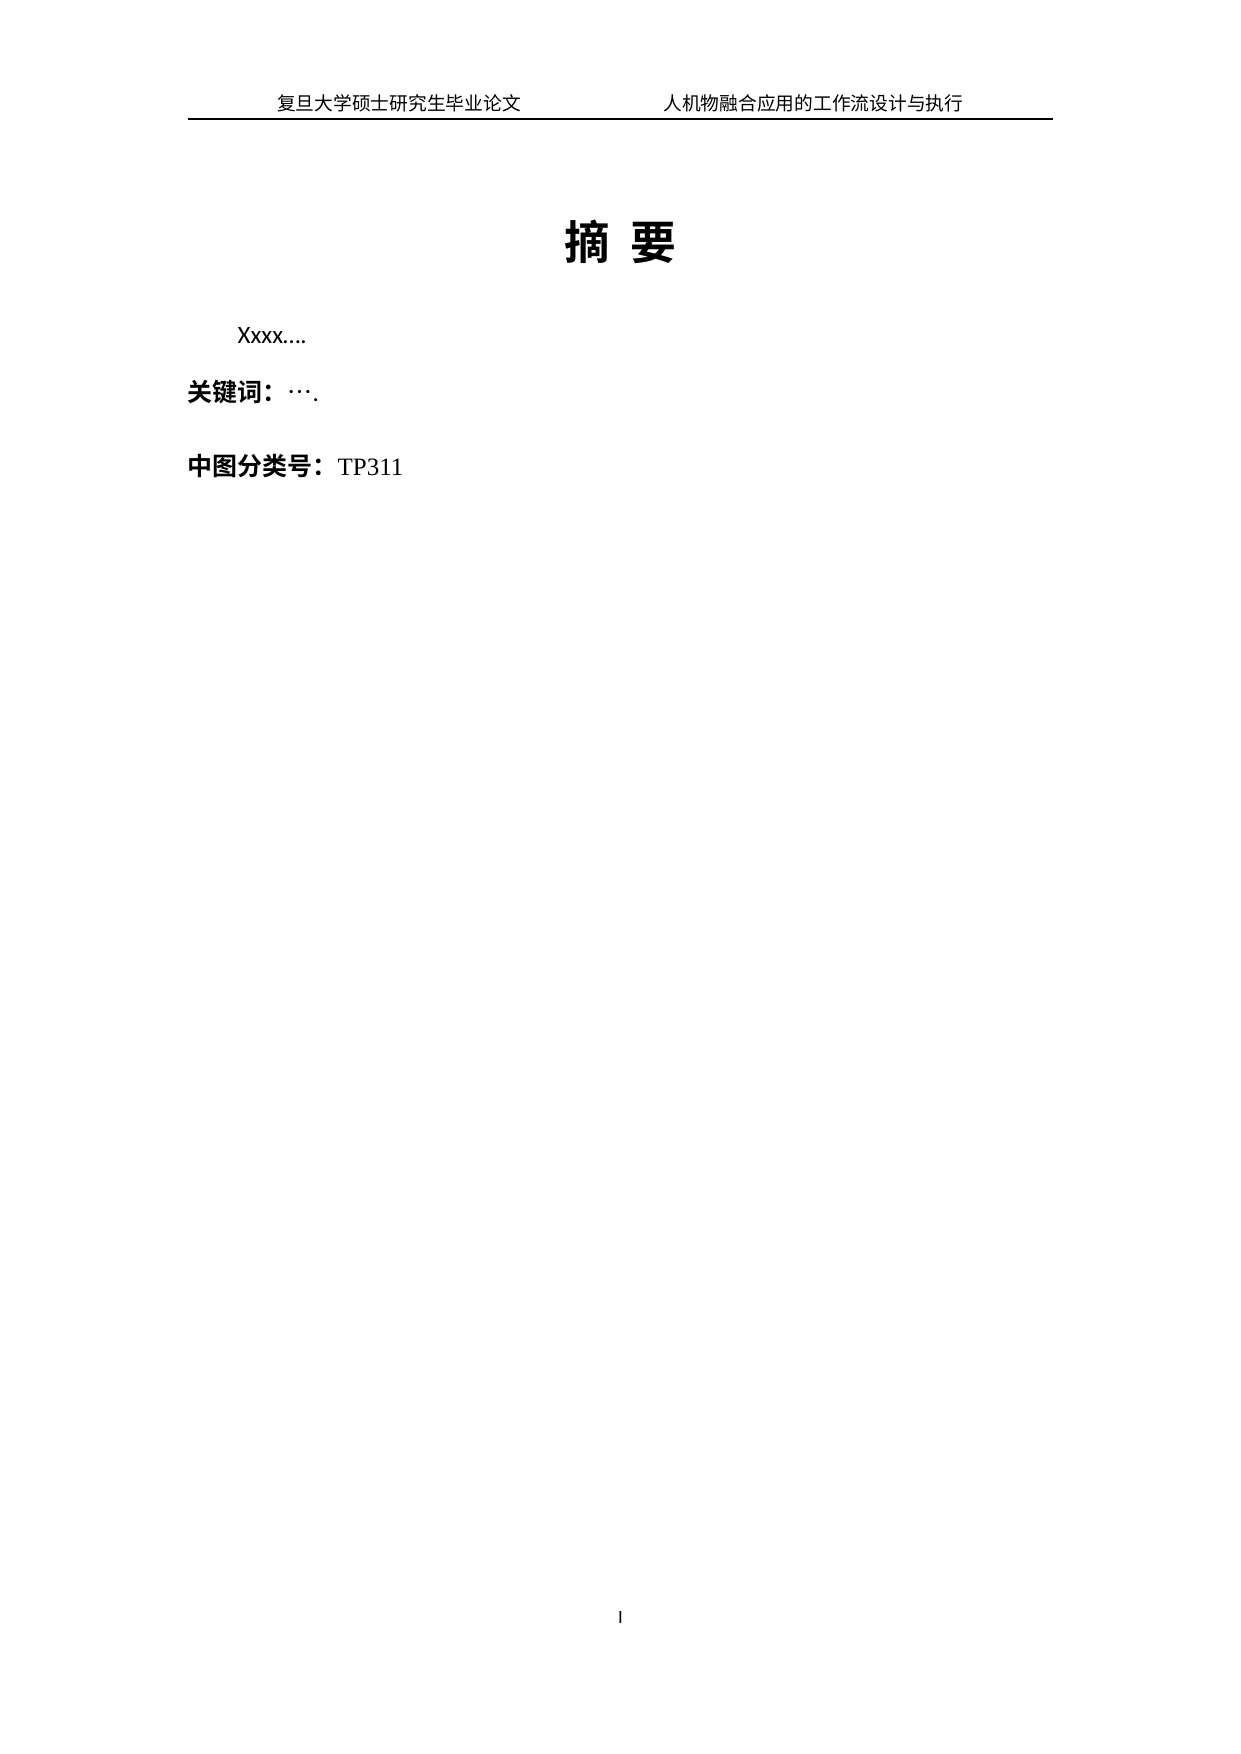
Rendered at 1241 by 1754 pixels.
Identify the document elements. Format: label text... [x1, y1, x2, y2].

text 关键词：…. [187, 358, 1053, 423]
text 中图分类号：TP311 [187, 432, 1053, 497]
text Xxxx…. [187, 318, 1053, 350]
subtitle 摘 要 [187, 191, 1053, 289]
